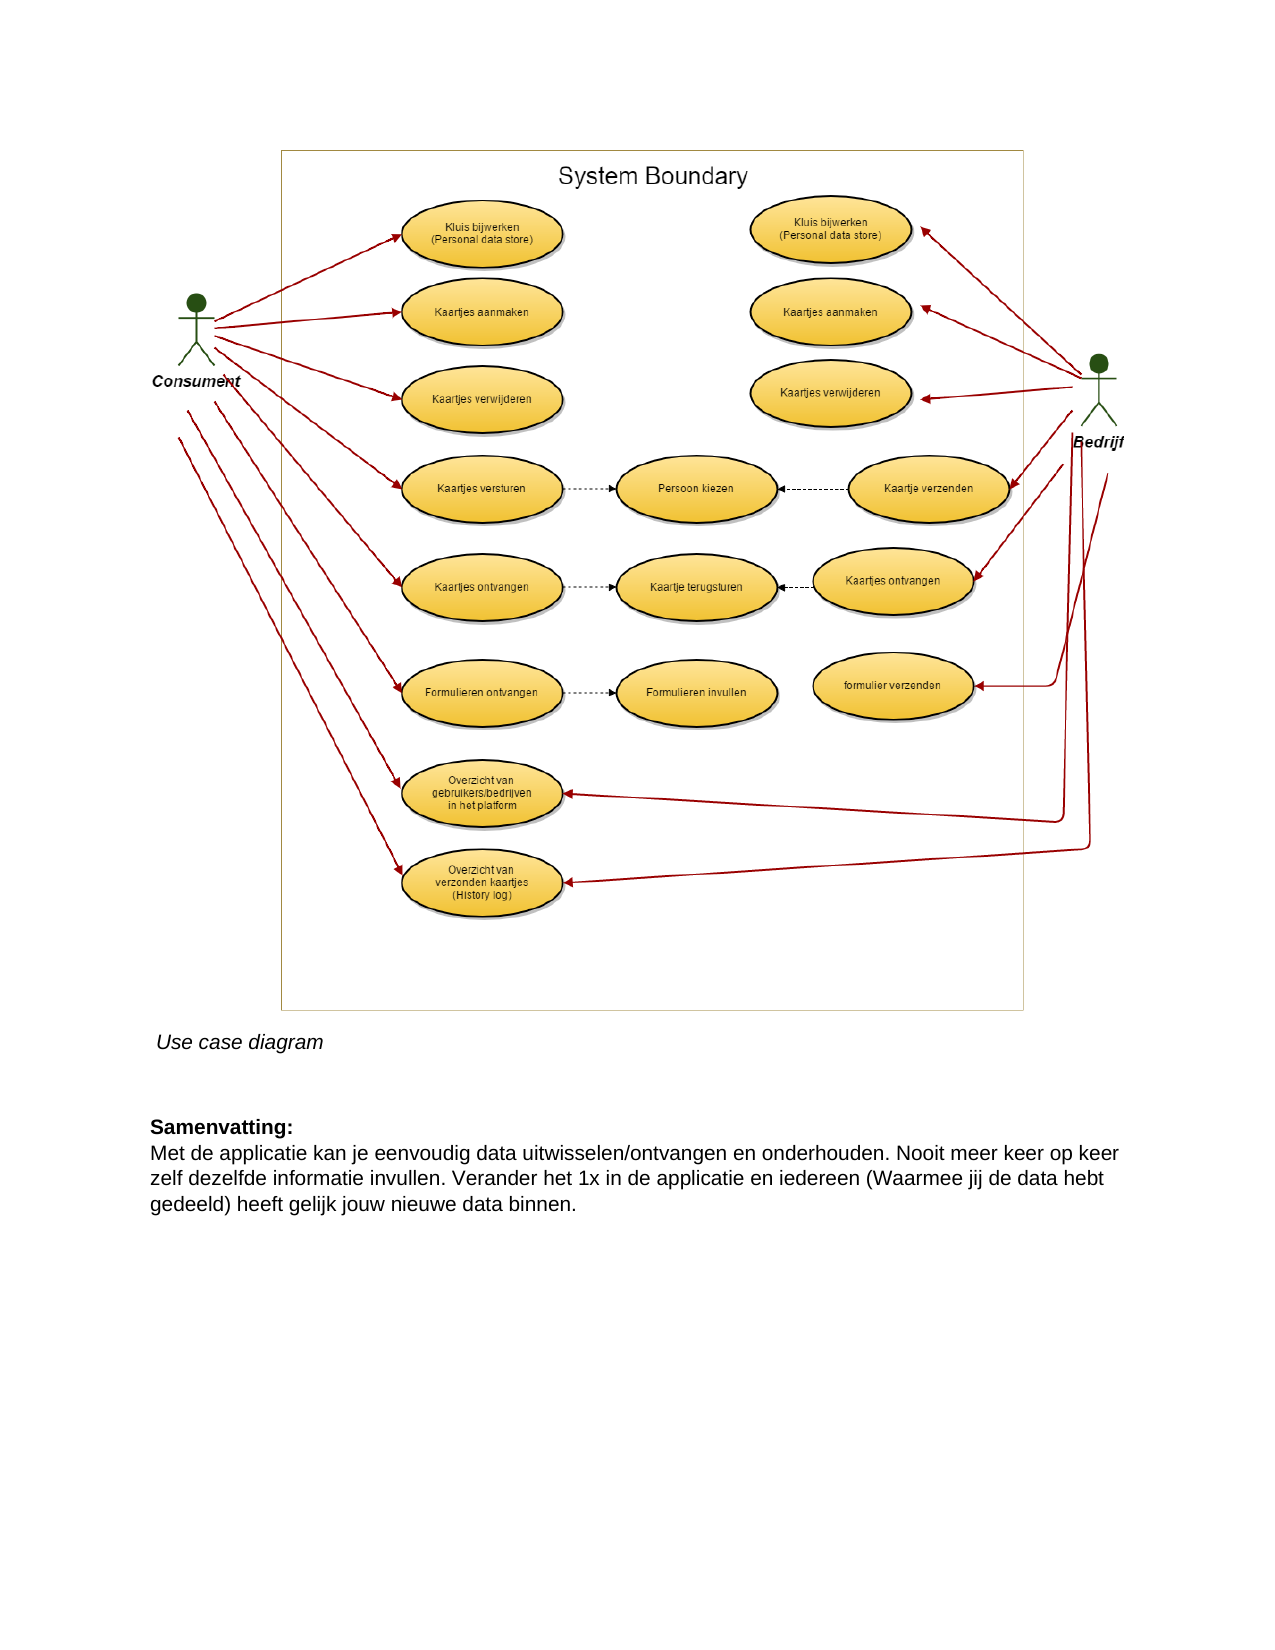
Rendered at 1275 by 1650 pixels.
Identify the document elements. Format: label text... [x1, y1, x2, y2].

text Use case diagram [150, 1029, 1125, 1053]
text Samenvatting: Met de applicatie kan je eenvoudig data uitwisselen/ontvangen en onderhouden. Nooit meer keer op keer zelf dezelfde informatie invullen. Verander het 1x in de applicatie en iedereen (Waarmee jij de data hebt gedeeld) heeft gelijk jouw nieuwe data binnen. [150, 1114, 1125, 1216]
